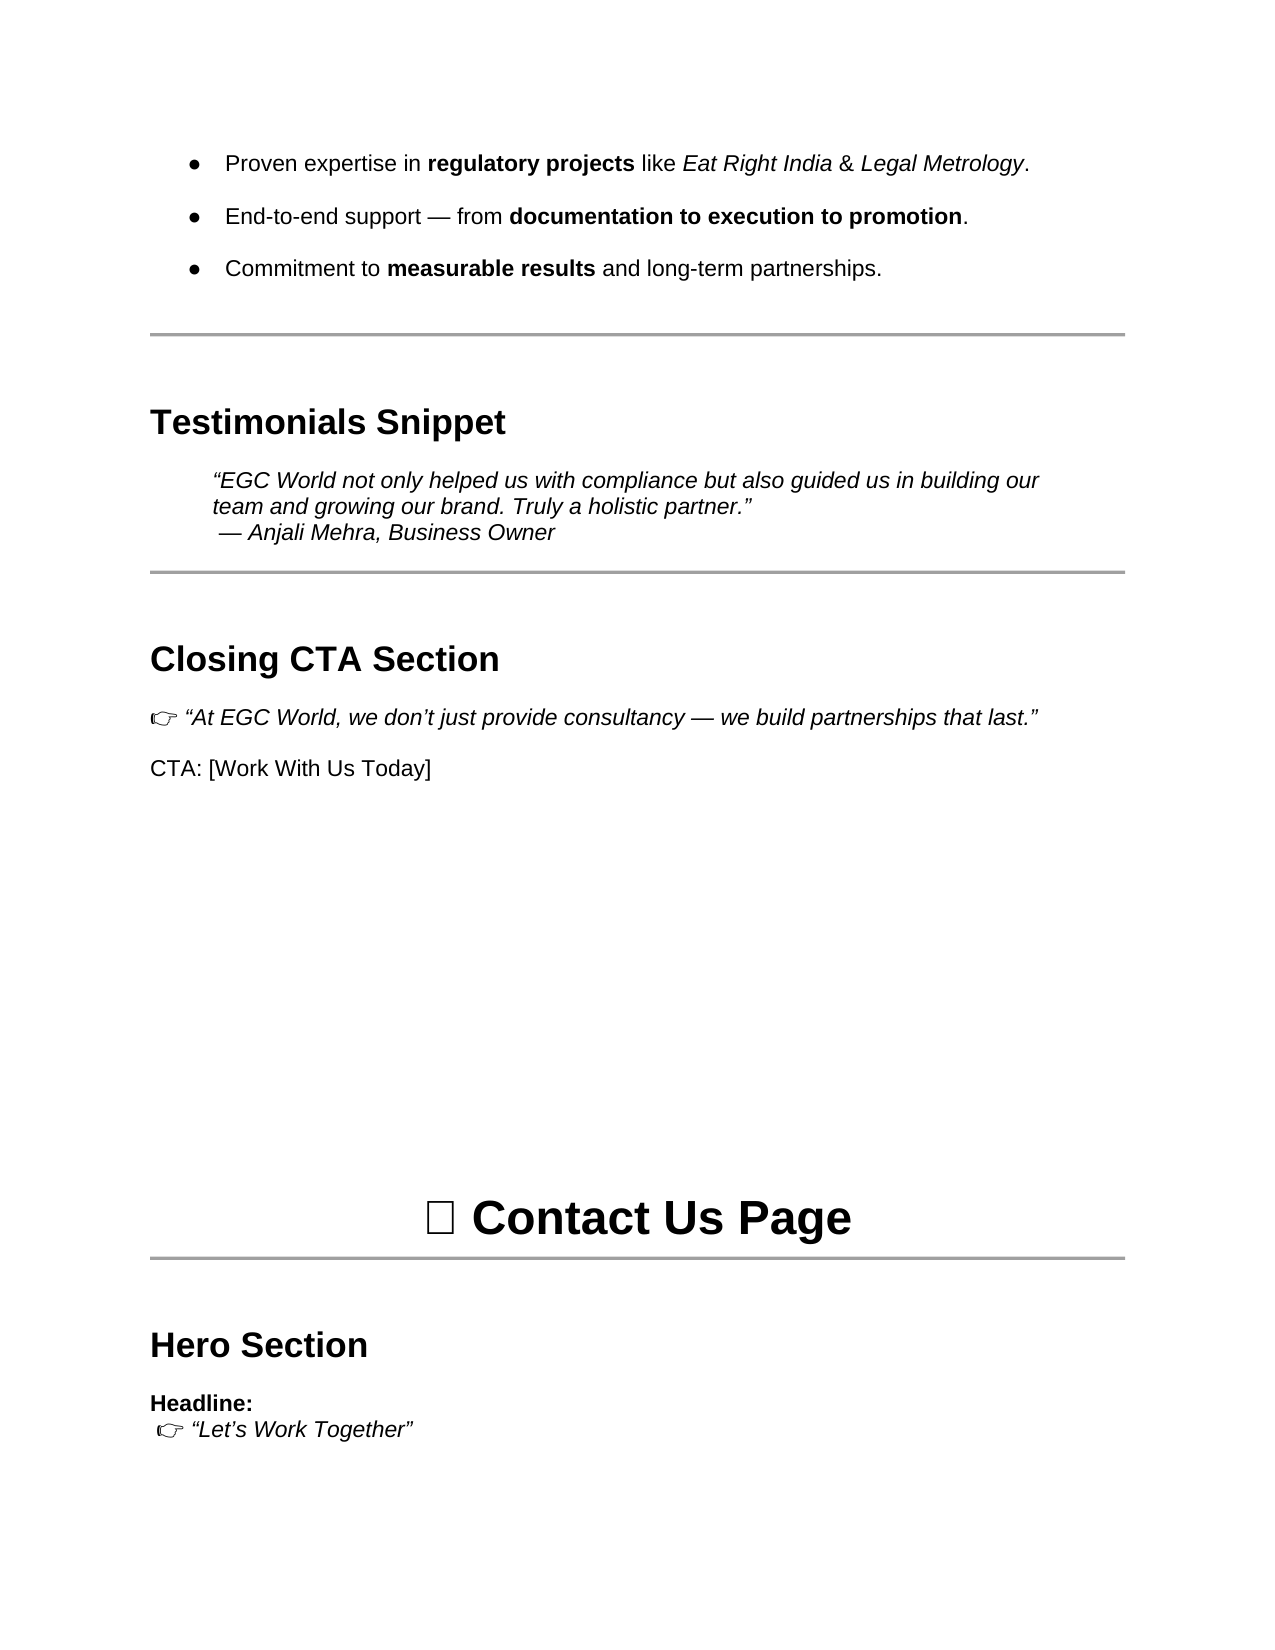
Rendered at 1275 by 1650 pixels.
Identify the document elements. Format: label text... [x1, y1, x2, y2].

subtitle Hero Section [150, 1324, 1125, 1365]
text Headline: 👉 “Let’s Work Together” [150, 1390, 1125, 1443]
text CTA: [Work With Us Today] [150, 755, 1125, 782]
subtitle Testimonials Snippet [150, 401, 1125, 442]
list End-to-end support — from documentation to execution to promotion. [187, 203, 1125, 255]
list Commitment to measurable results and long-term partnerships. [187, 255, 1125, 308]
subtitle 🌐 Contact Us Page [150, 1189, 1125, 1244]
list Proven expertise in regulatory projects like Eat Right India & Legal Metrology. [187, 150, 1125, 203]
text “EGC World not only helped us with compliance but also guided us in building our team and growing our brand. Truly a holistic partner.” — Anjali Mehra, Business Owner [212, 467, 1062, 546]
subtitle Closing CTA Section [150, 638, 1125, 679]
text 👉 “At EGC World, we don’t just provide consultancy — we build partnerships that last.” [150, 704, 1125, 730]
